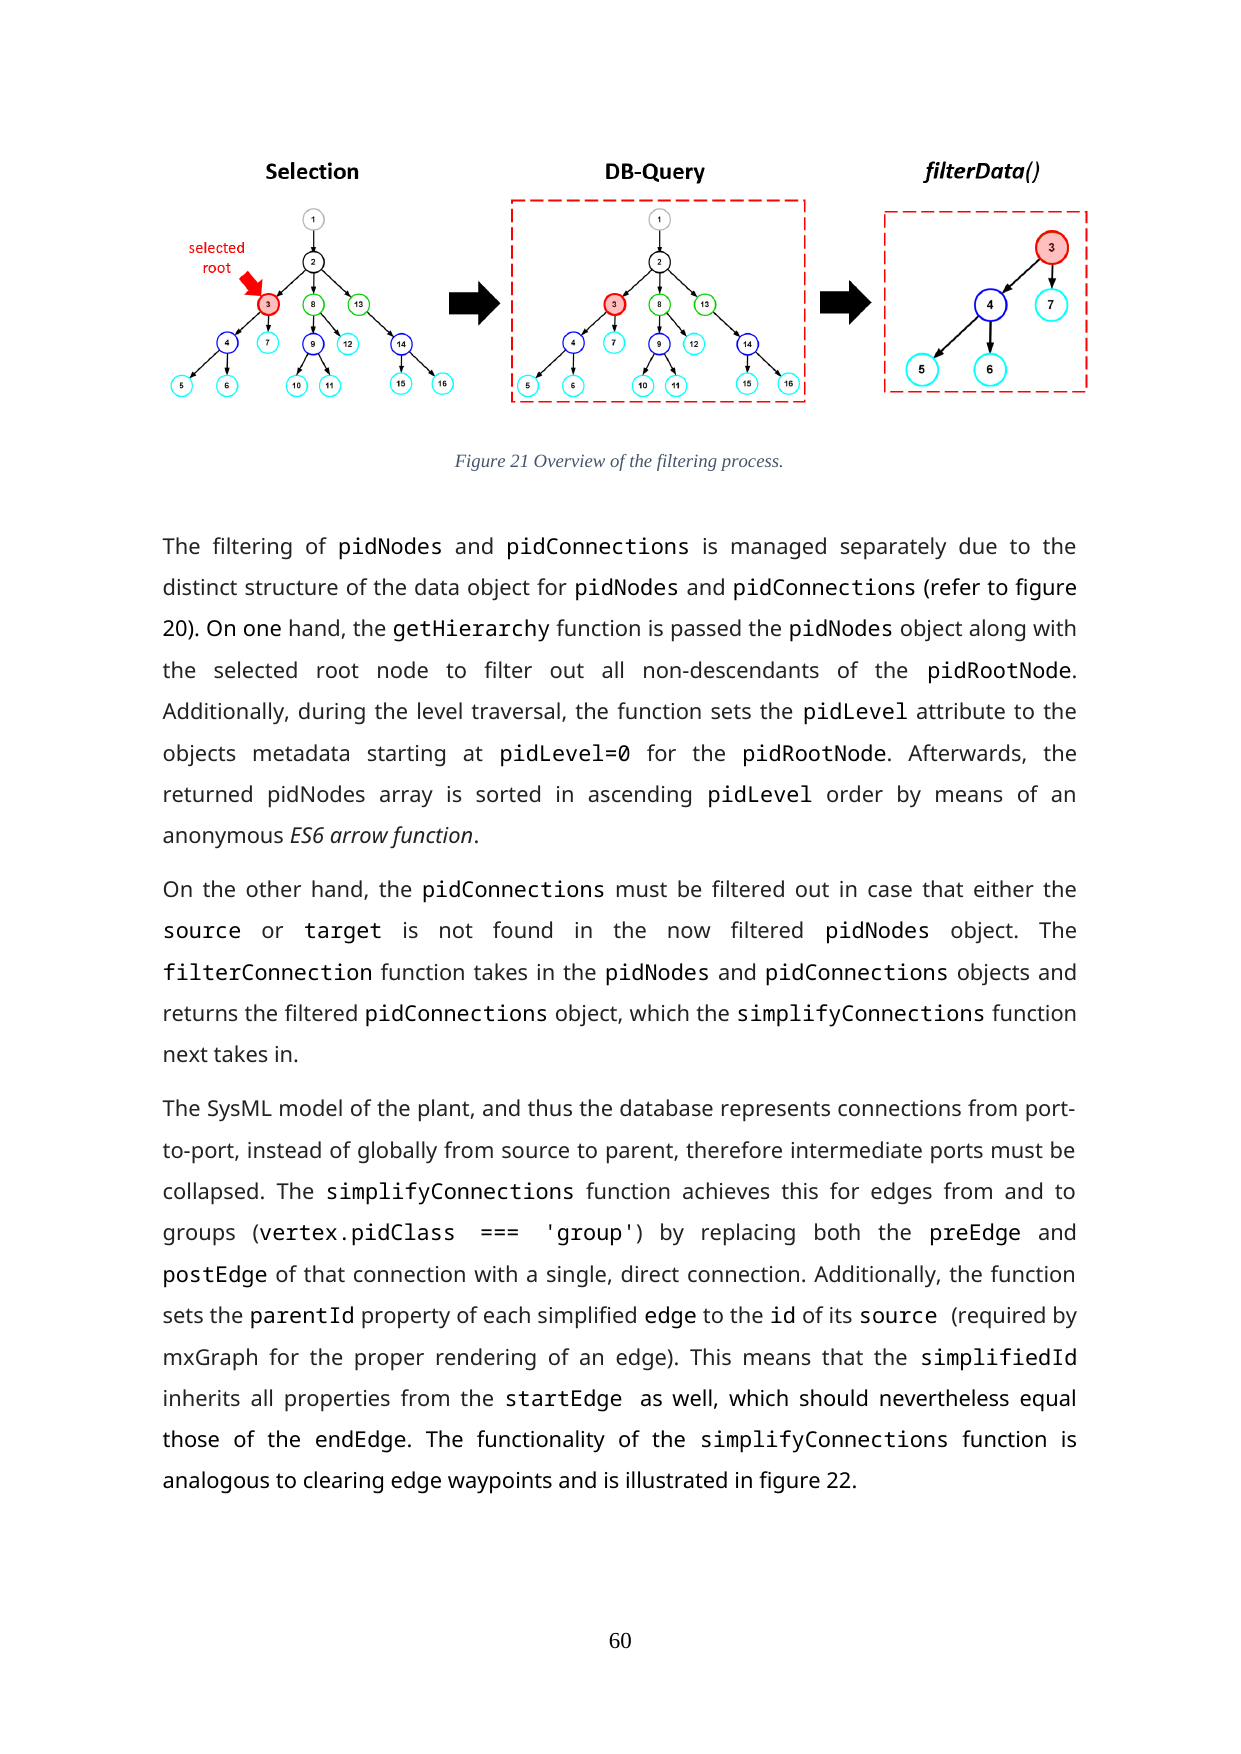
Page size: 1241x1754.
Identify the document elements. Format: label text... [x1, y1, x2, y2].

text On the other hand, the pidConnections must be filtered out in case that either the source or target is not found in the now filtered pidNodes object. The filterConnection function takes in the pidNodes and pidConnections objects and returns the filtered pidConnections object, which the simplifyConnections function next takes in. [162, 874, 1077, 1069]
text The filtering of pidNodes and pidConnections is managed separately due to the distinct structure of the data object for pidNodes and pidConnections (refer to figure 20). On one hand, the getHierarchy function is passed the pidNodes object along with the selected root node to filter out all non-descendants of the pidRootNode. Additionally, during the level traversal, the function sets the pidLevel attribute to the objects metadata starting at pidLevel=0 for the pidRootNode. Afterwards, the returned pidNodes array is sorted in ascending pidLevel order by means of an anonymous ES6 arrow function. [162, 719, 1077, 850]
text Figure 21 Overview of the filtering process. [150, 449, 1090, 471]
picture [162, 150, 1103, 426]
text The filtering of pidNodes and pidConnections is managed separately due to the distinct structure of the data object for pidNodes and pidConnections (refer to figure 20). On one hand, the getHierarchy function is passed the pidNodes object along with the selected root node to filter out all non-descendants of the pidRootNode. Additionally, during the level traversal, the function sets the pidLevel attribute to the objects metadata starting at pidLevel=0 for the pidRootNode. Afterwards, the returned pidNodes array is sorted in ascending pidLevel order by means of an anonymous ES6 arrow function. [162, 668, 1077, 718]
text The SysML model of the plant, and thus the database represents connections from port-to-port, instead of globally from source to parent, therefore intermediate ports must be collapsed. The simplifyConnections function achieves this for edges from and to groups (vertex.pidClass === 'group') by replacing both the preEdge and postEdge of that connection with a single, direct connection. Additionally, the function sets the parentId property of each simplified edge to the id of its source (required by mxGraph for the proper rendering of an edge). This means that the simplifiedId inherits all properties from the startEdge as well, which should nevertheless equal those of the endEdge. The functionality of the simplifyConnections function is analogous to clearing edge waypoints and is illustrated in figure 22. [162, 1148, 1077, 1495]
text The filtering of pidNodes and pidConnections is managed separately due to the distinct structure of the data object for pidNodes and pidConnections (refer to figure 20). On one hand, the getHierarchy function is passed the pidNodes object along with the selected root node to filter out all non-descendants of the pidRootNode. Additionally, during the level traversal, the function sets the pidLevel attribute to the objects metadata starting at pidLevel=0 for the pidRootNode. Afterwards, the returned pidNodes array is sorted in ascending pidLevel order by means of an anonymous ES6 arrow function. [162, 540, 1077, 667]
